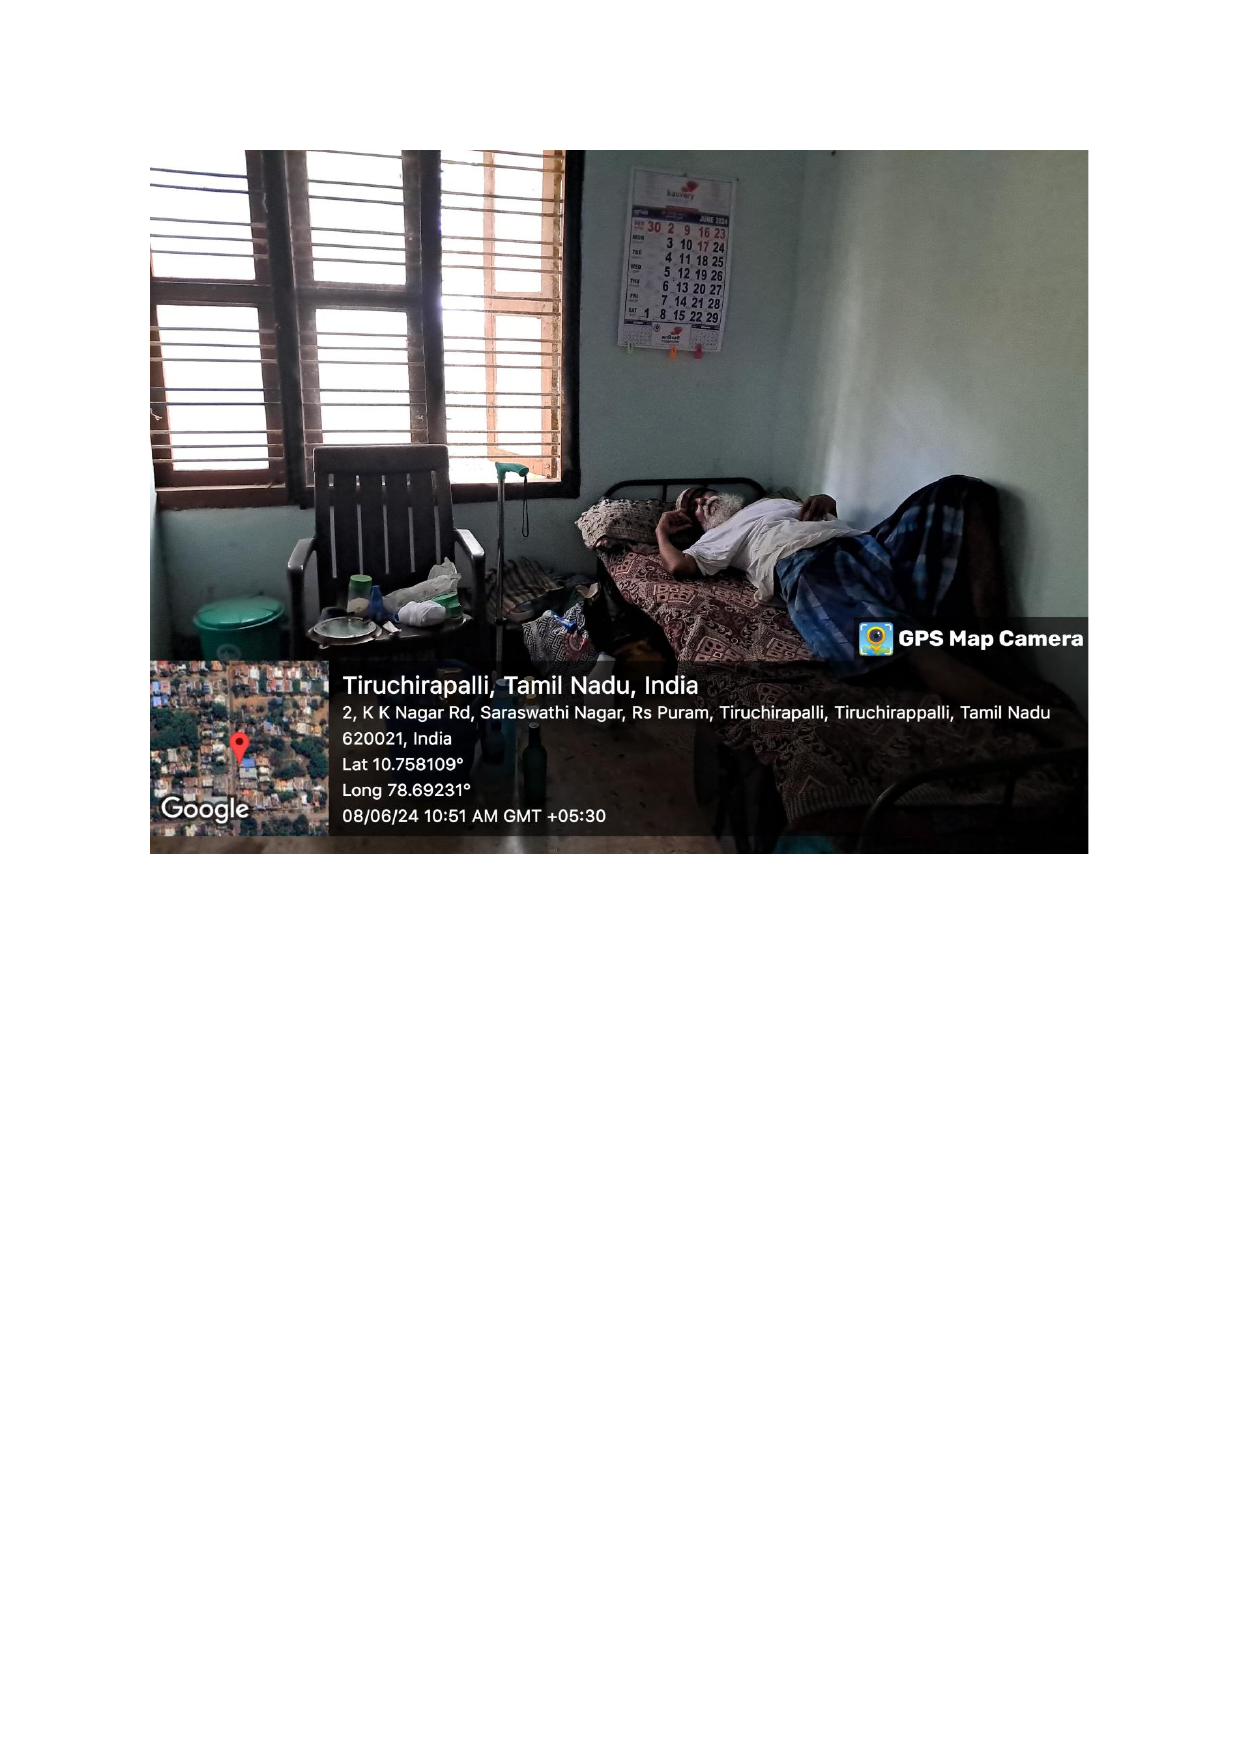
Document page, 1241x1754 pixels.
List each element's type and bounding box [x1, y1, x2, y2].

picture [150, 150, 1089, 854]
